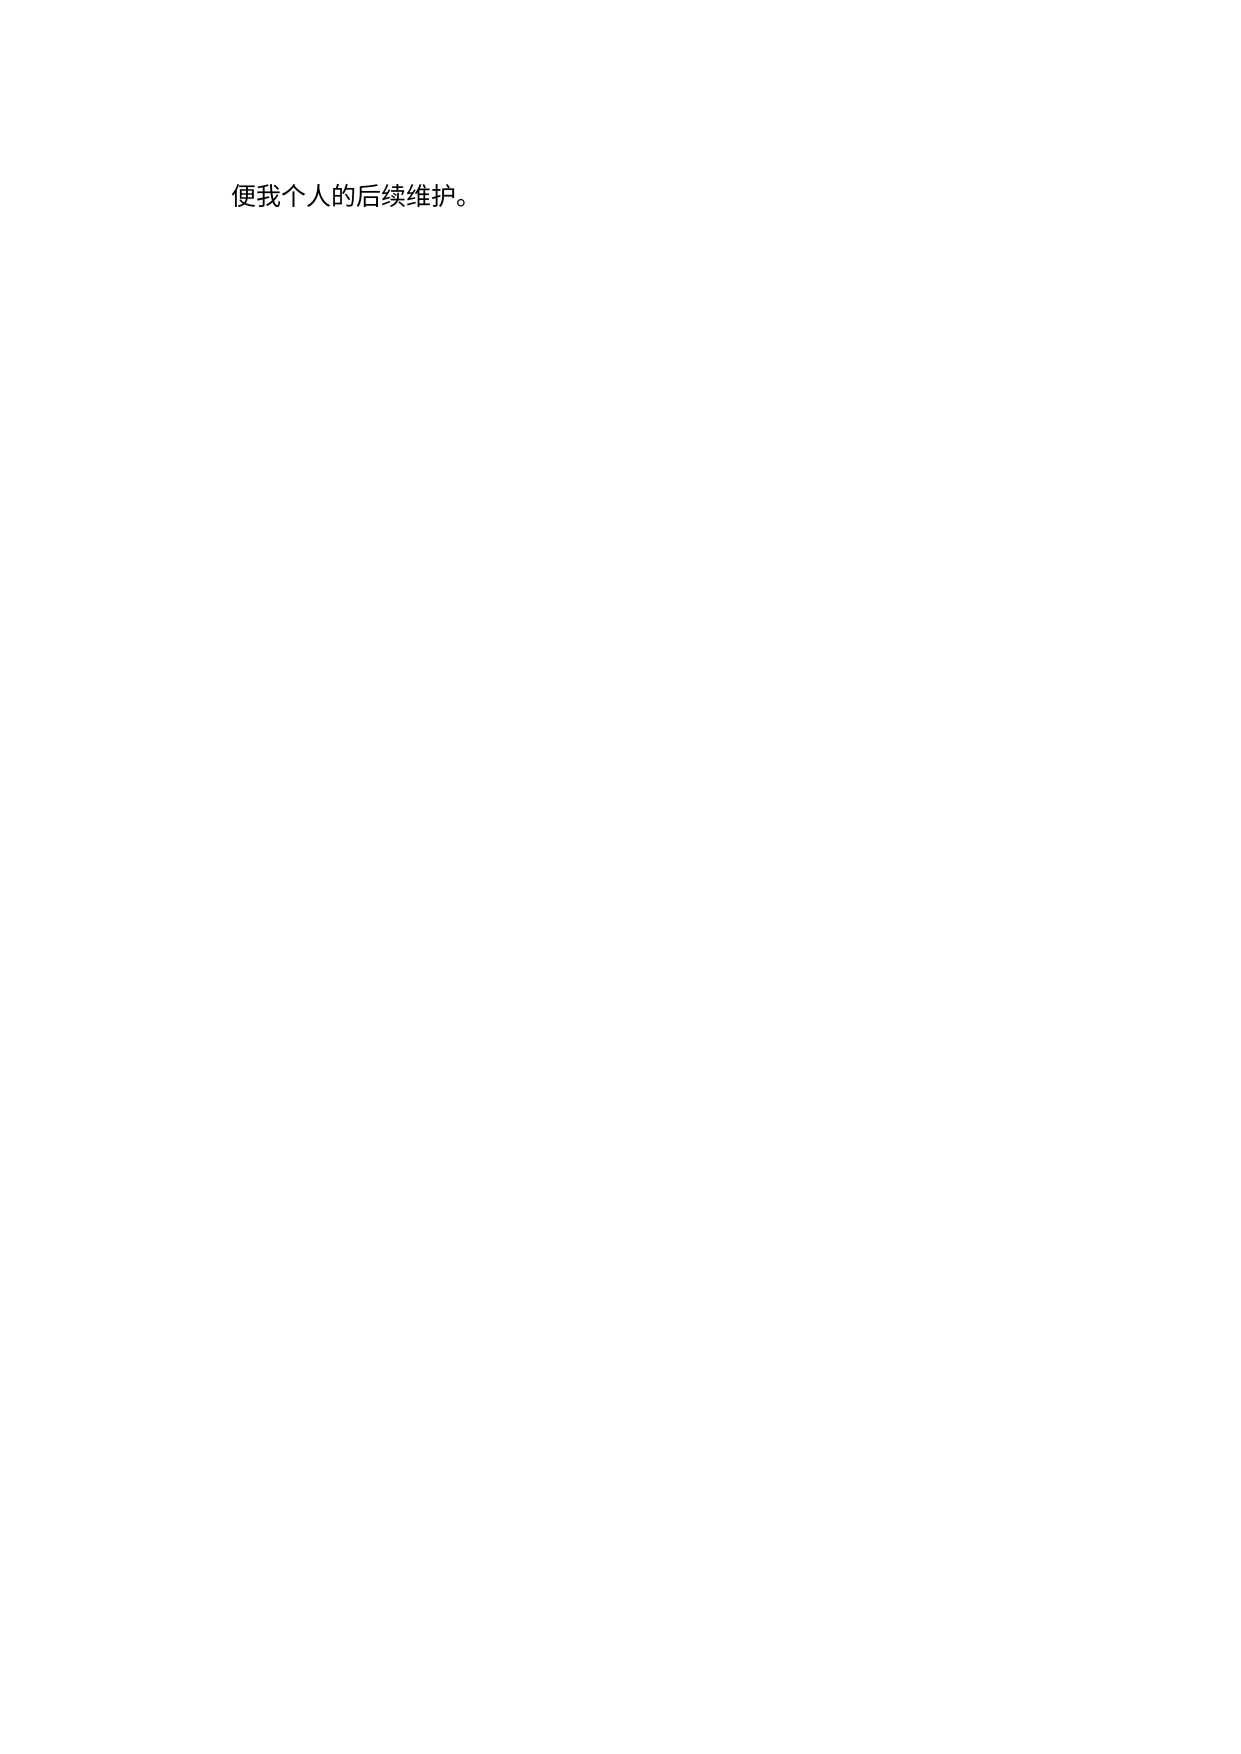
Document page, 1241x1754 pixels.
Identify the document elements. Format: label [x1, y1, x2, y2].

list [187, 162, 1053, 227]
